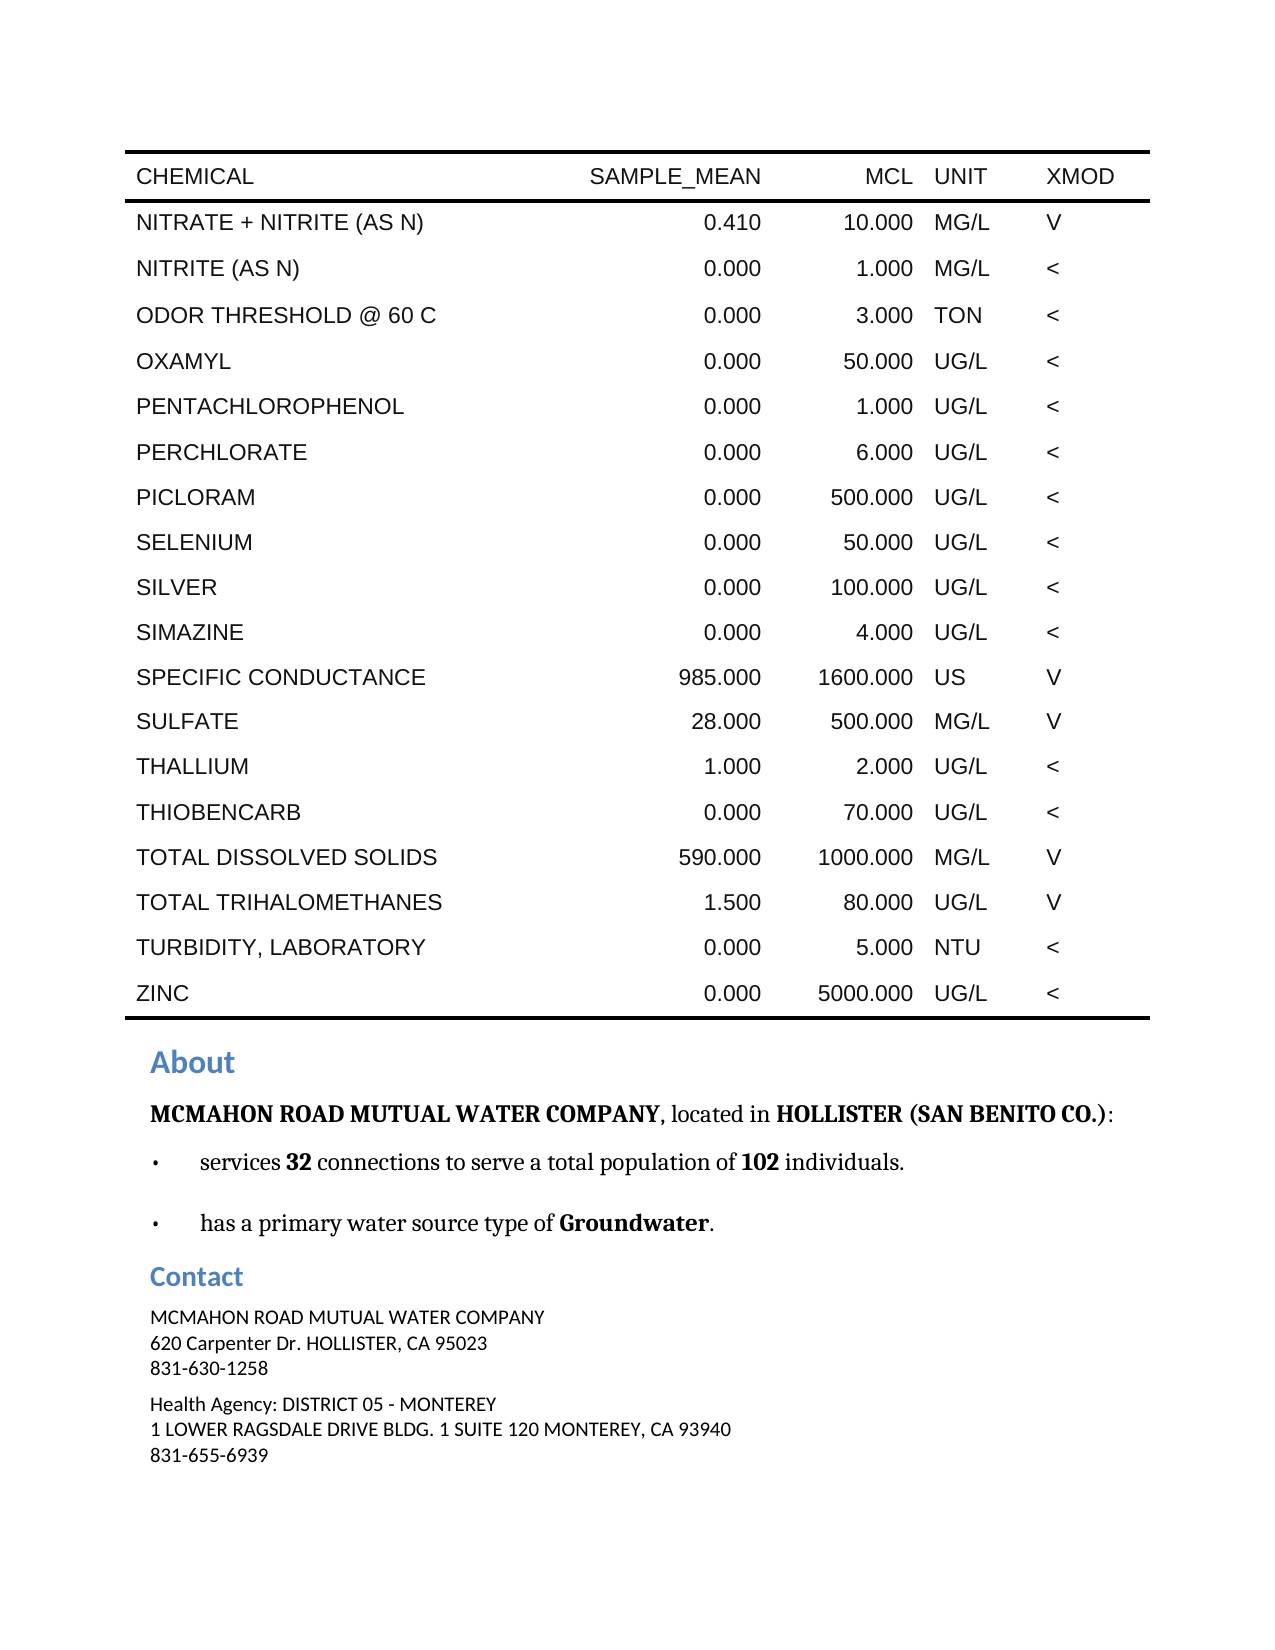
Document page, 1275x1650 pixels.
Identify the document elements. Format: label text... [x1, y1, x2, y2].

table_cell SELENIUM [125, 520, 559, 565]
table_cell V [1036, 880, 1149, 925]
subtitle Contact [150, 1258, 1125, 1294]
table_cell UG/L [924, 565, 1036, 610]
table_cell < [1036, 565, 1149, 610]
table_cell 0.000 [559, 789, 771, 834]
table_cell SILVER [125, 565, 559, 610]
table_cell V [1036, 655, 1149, 699]
table_cell 2.000 [771, 744, 923, 789]
table_cell 0.000 [559, 971, 771, 1016]
table_cell 70.000 [771, 789, 923, 834]
table_cell TURBIDITY, LABORATORY [125, 925, 559, 971]
table_cell 0.000 [559, 474, 771, 519]
table_cell 6.000 [771, 429, 923, 474]
table_cell THALLIUM [125, 744, 559, 789]
table_cell 1.000 [771, 245, 923, 292]
table_cell 0.410 [559, 203, 771, 245]
table_cell 0.000 [559, 245, 771, 292]
table_cell 0.000 [559, 292, 771, 339]
table_cell UG/L [924, 339, 1036, 384]
table_cell V [1036, 699, 1149, 744]
table_cell 28.000 [559, 699, 771, 744]
table_cell 1.000 [771, 384, 923, 429]
table_cell US [924, 655, 1036, 699]
table_cell < [1036, 339, 1149, 384]
table_cell TON [924, 292, 1036, 339]
table_cell UG/L [924, 429, 1036, 474]
table_cell V [1036, 834, 1149, 879]
table_cell UG/L [924, 474, 1036, 519]
table_cell 1000.000 [771, 834, 923, 879]
table_cell MG/L [924, 834, 1036, 879]
table_cell < [1036, 245, 1149, 292]
table_cell UG/L [924, 384, 1036, 429]
table_cell 80.000 [771, 880, 923, 925]
table_cell 1.000 [559, 744, 771, 789]
table_cell UG/L [924, 610, 1036, 655]
table_cell 985.000 [559, 655, 771, 699]
table_cell 100.000 [771, 565, 923, 610]
table_cell ODOR THRESHOLD @ 60 C [125, 292, 559, 339]
table_cell 500.000 [771, 699, 923, 744]
table_cell THIOBENCARB [125, 789, 559, 834]
table_cell 50.000 [771, 520, 923, 565]
table_header SAMPLE_MEAN [559, 154, 771, 198]
table_cell 0.000 [559, 565, 771, 610]
subtitle About [150, 1041, 1125, 1081]
table_cell UG/L [924, 880, 1036, 925]
table_cell 5.000 [771, 925, 923, 971]
table_cell < [1036, 292, 1149, 339]
table_cell MG/L [924, 203, 1036, 245]
table_cell PENTACHLOROPHENOL [125, 384, 559, 429]
table_cell TOTAL TRIHALOMETHANES [125, 880, 559, 925]
table_cell < [1036, 744, 1149, 789]
text Health Agency: DISTRICT 05 - MONTEREY 1 LOWER RAGSDALE DRIVE BLDG. 1 SUITE 120 MONTEREY, CA 93940 831-655-6939 [150, 1391, 1125, 1467]
table_cell OXAMYL [125, 339, 559, 384]
table_cell < [1036, 971, 1149, 1016]
table_cell < [1036, 474, 1149, 519]
table_cell NITRITE (AS N) [125, 245, 559, 292]
table_cell < [1036, 520, 1149, 565]
table_cell 10.000 [771, 203, 923, 245]
table_cell UG/L [924, 744, 1036, 789]
table_cell < [1036, 384, 1149, 429]
table_header XMOD [1036, 154, 1149, 198]
table_cell < [1036, 925, 1149, 971]
table_cell 3.000 [771, 292, 923, 339]
table_cell 5000.000 [771, 971, 923, 1016]
table_cell 1.500 [559, 880, 771, 925]
table_cell 0.000 [559, 520, 771, 565]
table_header MCL [771, 154, 923, 198]
table_cell 50.000 [771, 339, 923, 384]
table_cell NTU [924, 925, 1036, 971]
table_cell 0.000 [559, 925, 771, 971]
table_cell SULFATE [125, 699, 559, 744]
table_cell PICLORAM [125, 474, 559, 519]
table_cell 1600.000 [771, 655, 923, 699]
table_cell 0.000 [559, 610, 771, 655]
table_cell SPECIFIC CONDUCTANCE [125, 655, 559, 699]
table_cell UG/L [924, 971, 1036, 1016]
table_cell < [1036, 610, 1149, 655]
table_header CHEMICAL [125, 154, 559, 198]
list services 32 connections to serve a total population of 102 individuals. [150, 1148, 1125, 1205]
table_cell NITRATE + NITRITE (AS N) [125, 203, 559, 245]
list has a primary water source type of Groundwater. [150, 1209, 1125, 1238]
table_cell UG/L [924, 789, 1036, 834]
table_cell 0.000 [559, 339, 771, 384]
table_cell MG/L [924, 245, 1036, 292]
table_cell MG/L [924, 699, 1036, 744]
table_cell < [1036, 789, 1149, 834]
table_cell ZINC [125, 971, 559, 1016]
table_cell < [1036, 429, 1149, 474]
table_cell 0.000 [559, 384, 771, 429]
table_cell PERCHLORATE [125, 429, 559, 474]
table_cell UG/L [924, 520, 1036, 565]
table_cell 0.000 [559, 429, 771, 474]
table_cell 500.000 [771, 474, 923, 519]
table_cell 590.000 [559, 834, 771, 879]
table_header UNIT [924, 154, 1036, 198]
table_cell 4.000 [771, 610, 923, 655]
table_cell V [1036, 203, 1149, 245]
text MCMAHON ROAD MUTUAL WATER COMPANY, located in HOLLISTER (SAN BENITO CO.): [150, 1100, 1125, 1129]
table_cell SIMAZINE [125, 610, 559, 655]
table_cell TOTAL DISSOLVED SOLIDS [125, 834, 559, 879]
text MCMAHON ROAD MUTUAL WATER COMPANY 620 Carpenter Dr. HOLLISTER, CA 95023 831-630-1258 [150, 1304, 1125, 1381]
